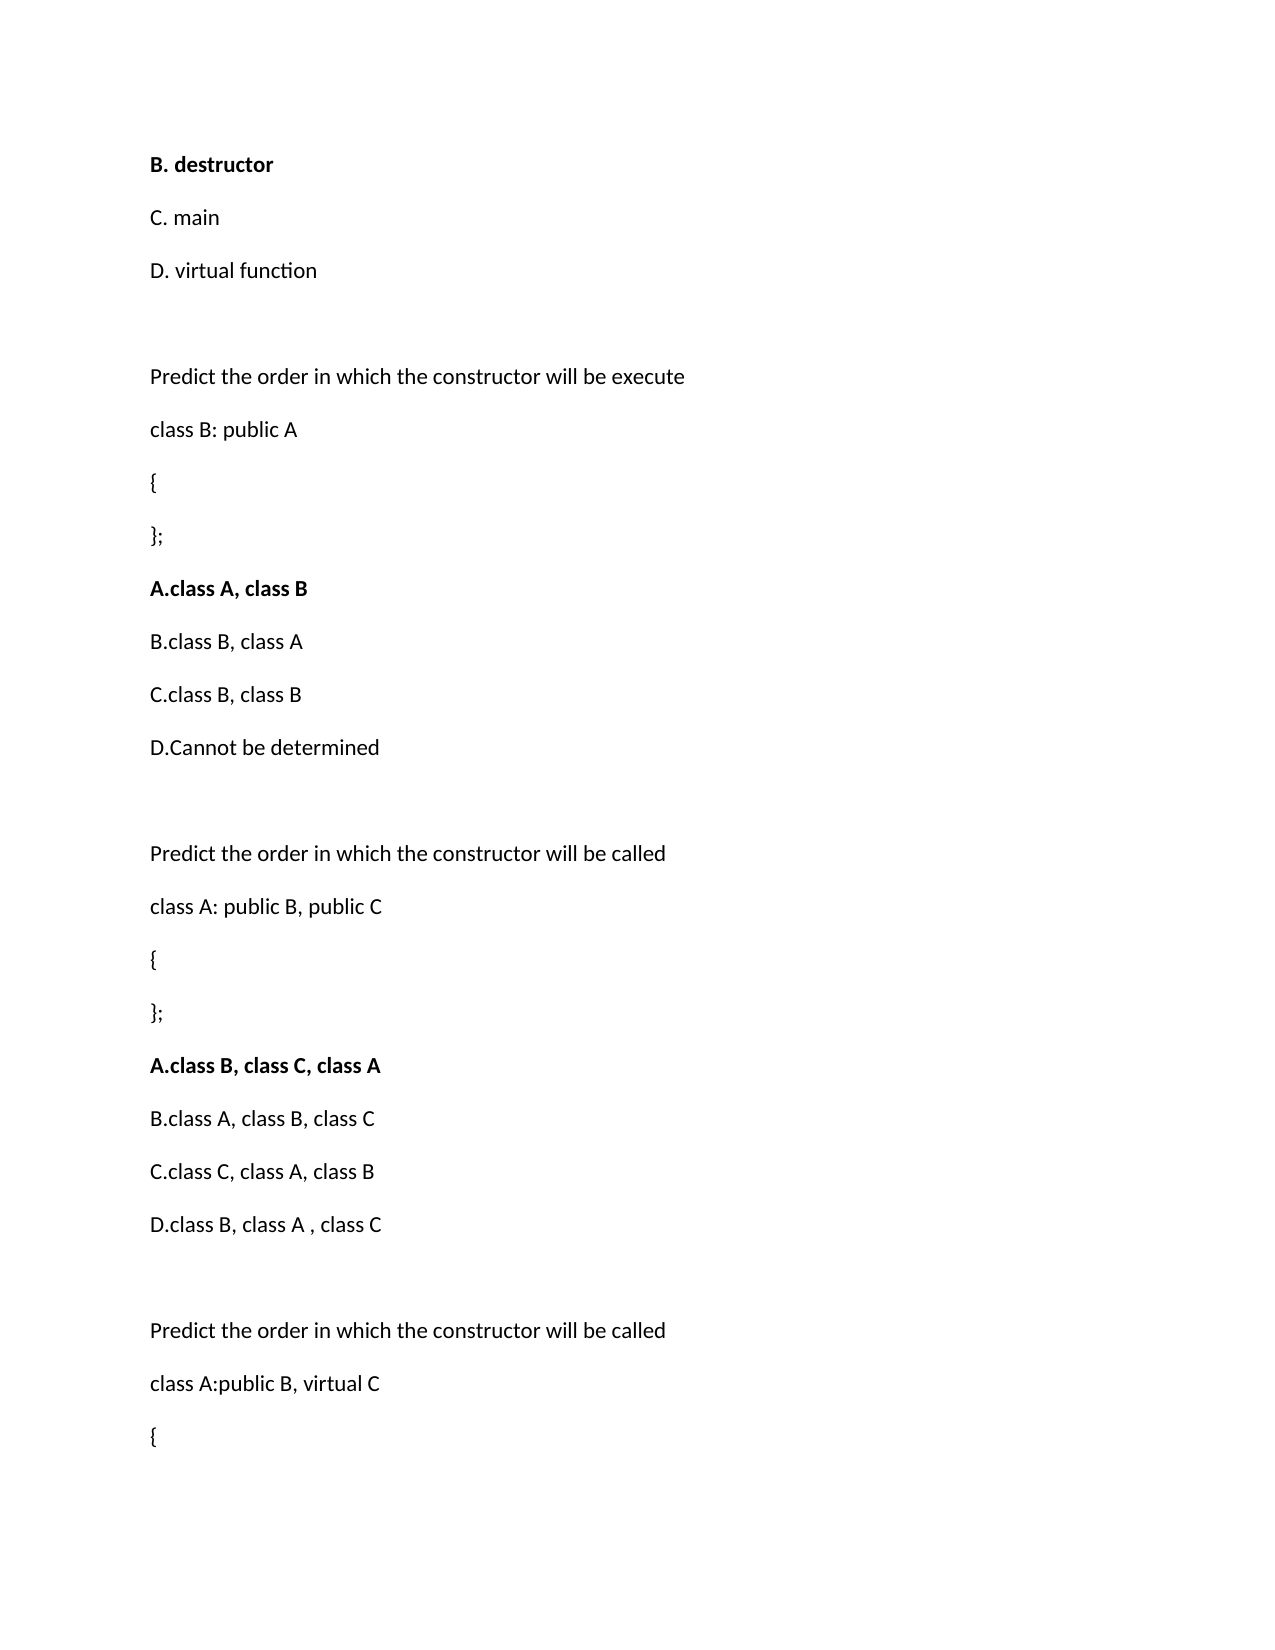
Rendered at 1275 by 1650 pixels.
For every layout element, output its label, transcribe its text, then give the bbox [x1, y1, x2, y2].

text A.class B, class C, class A [150, 1051, 1125, 1079]
text }; [150, 998, 1125, 1026]
text class A: public B, public C [150, 892, 1125, 920]
text class A:public B, virtual C [150, 1369, 1125, 1397]
text B. destructor [150, 150, 1125, 178]
text { [150, 1422, 1125, 1451]
text { [150, 945, 1125, 973]
text C.class C, class A, class B [150, 1157, 1125, 1185]
text Predict the order in which the constructor will be called [150, 839, 1125, 867]
text D.Cannot be determined [150, 733, 1125, 761]
text D. virtual function [150, 256, 1125, 284]
text }; [150, 521, 1125, 549]
text A.class A, class B [150, 574, 1125, 602]
text Predict the order in which the constructor will be execute [150, 362, 1125, 390]
text B.class B, class A [150, 627, 1125, 655]
text B.class A, class B, class C [150, 1104, 1125, 1132]
text C. main [150, 203, 1125, 231]
text C.class B, class B [150, 680, 1125, 708]
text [150, 1316, 1125, 1344]
text { [150, 468, 1125, 496]
text D.class B, class A , class C [150, 1210, 1125, 1238]
text class B: public A [150, 415, 1125, 443]
